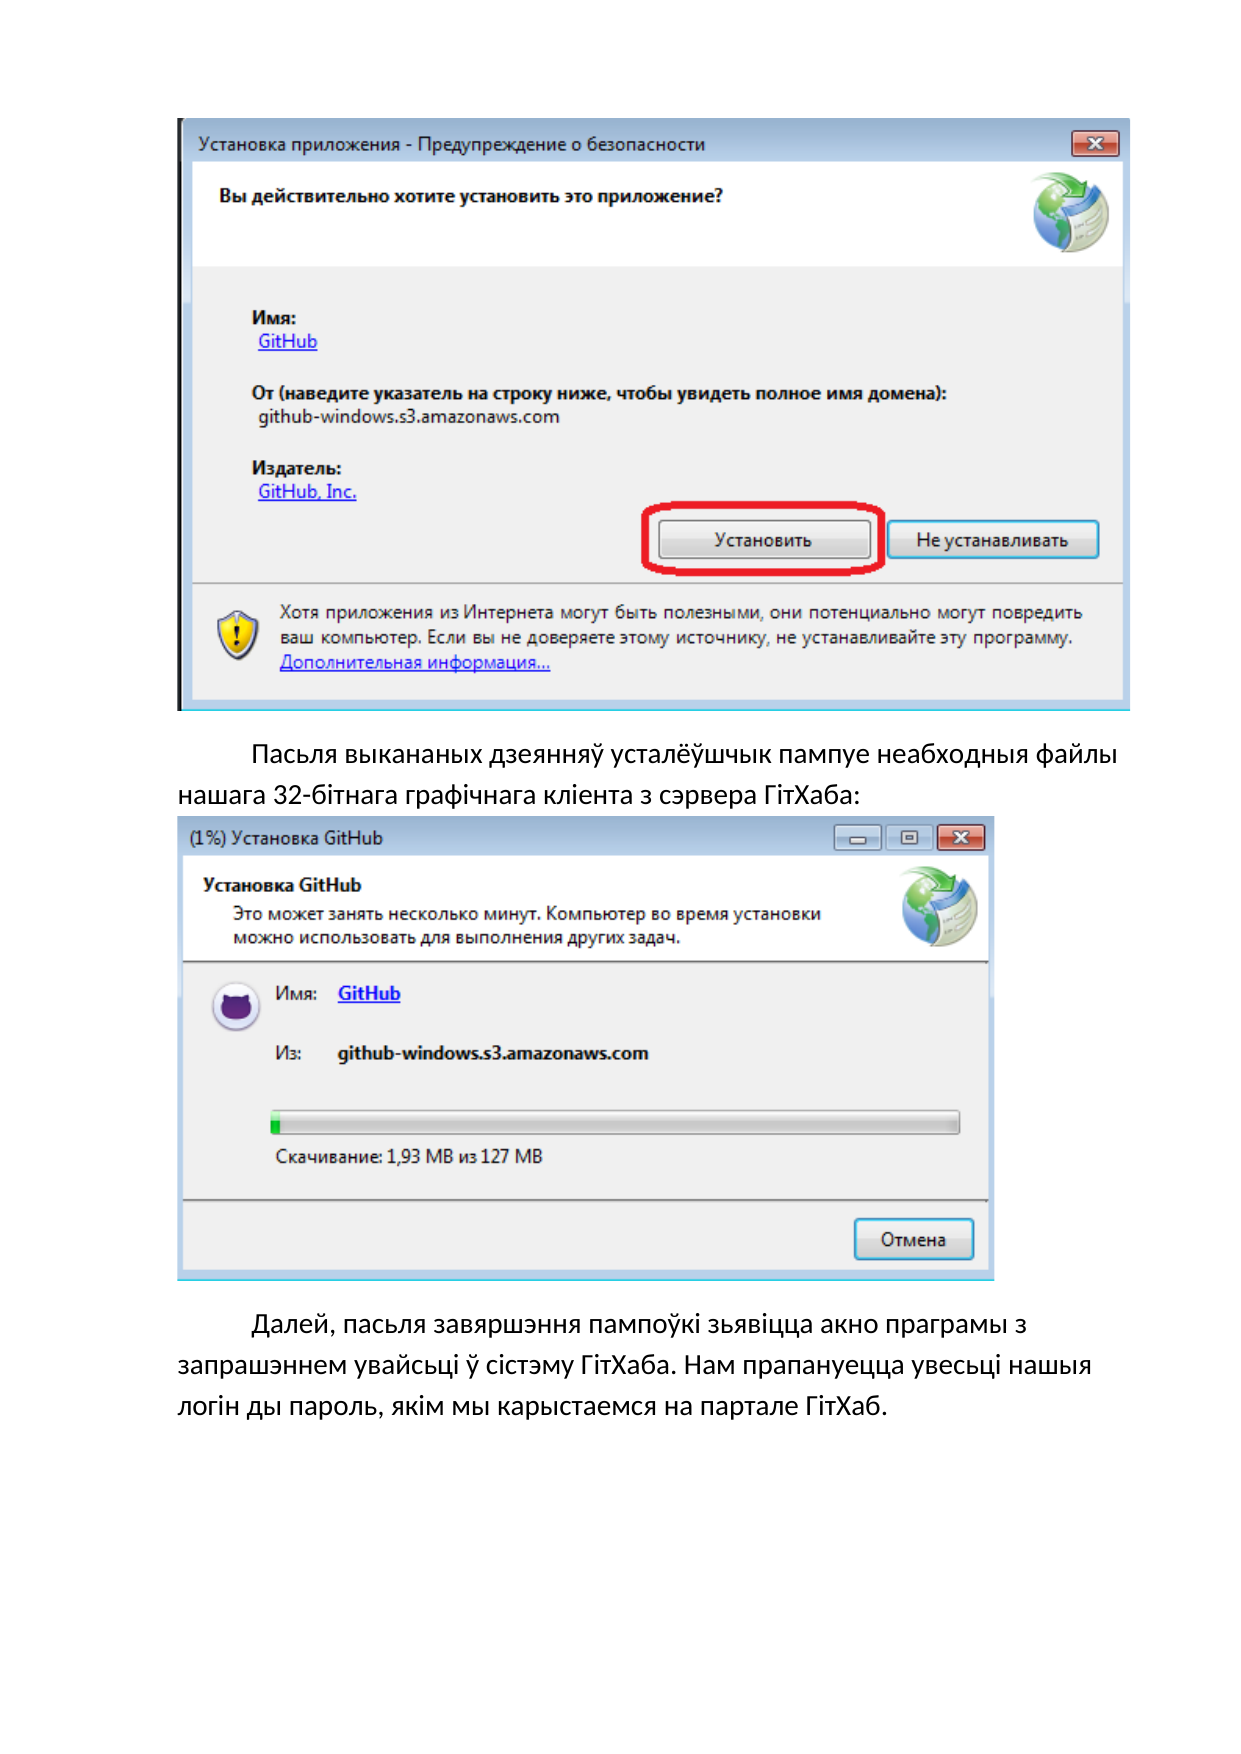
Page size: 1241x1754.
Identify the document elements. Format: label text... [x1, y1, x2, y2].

picture [177, 816, 995, 1281]
picture [177, 118, 1131, 711]
text Далей, пасьля завяршэння пампоўкі зьявіцца акно праграмы з запрашэннем увайсьці ў сістэму ГітХаба. Нам прапануецца увесьці нашыя логін ды пароль, якім мы карыстаемся на партале ГітХаб. [177, 1305, 1152, 1423]
